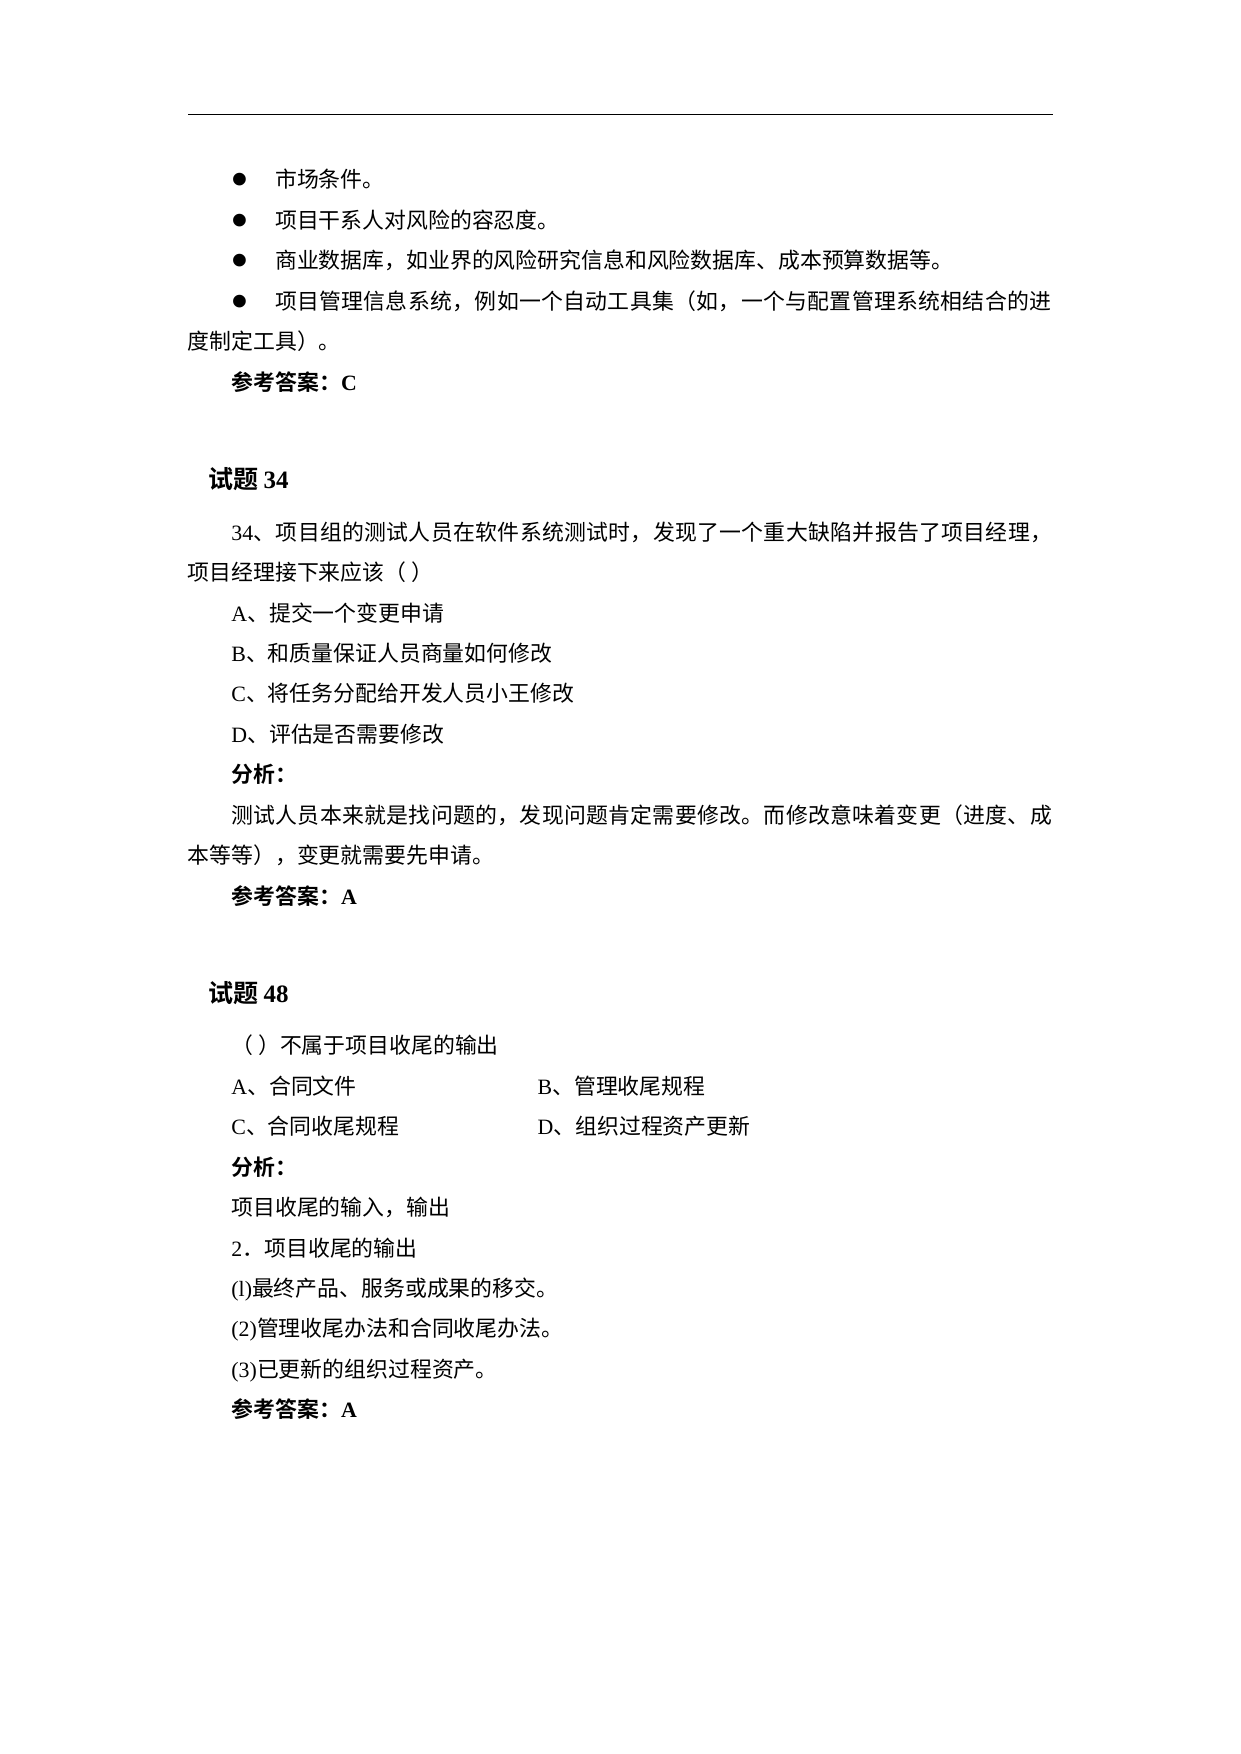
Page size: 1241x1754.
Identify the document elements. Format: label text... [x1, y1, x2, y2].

text B、和质量保证人员商量如何修改 [187, 636, 1053, 668]
text 项目收尾的输入，输出 [187, 1190, 1053, 1222]
text A、提交一个变更申请 [187, 595, 1053, 628]
text 测试人员本来就是找问题的，发现问题肯定需要修改。而修改意味着变更（进度、成本等等），变更就需要先申请。 [187, 797, 1053, 870]
text （ ）不属于项目收尾的输出 [187, 1028, 1053, 1061]
text 2．项目收尾的输出 [187, 1230, 1053, 1263]
text (l)最终产品、服务或成果的移交。 [187, 1271, 1053, 1303]
list 市场条件。 [187, 162, 1053, 194]
text C、合同收尾规程 D、组织过程资产更新 [187, 1109, 1053, 1141]
text A、合同文件 B、管理收尾规程 [187, 1068, 1053, 1101]
subtitle 试题48 [187, 974, 1053, 1010]
list 项目干系人对风险的容忍度。 [187, 202, 1053, 235]
text 参考答案：A [187, 1392, 1053, 1424]
text (2)管理收尾办法和合同收尾办法。 [187, 1311, 1053, 1343]
subtitle 试题34 [187, 460, 1053, 496]
text D、评估是否需要修改 [187, 716, 1053, 749]
text 34、项目组的测试人员在软件系统测试时，发现了一个重大缺陷并报告了项目经理，项目经理接下来应该（ ） [187, 514, 1053, 587]
text (3)已更新的组织过程资产。 [187, 1351, 1053, 1384]
text C、将任务分配给开发人员小王修改 [187, 676, 1053, 708]
text 参考答案：A [187, 878, 1053, 911]
list 项目管理信息系统，例如一个自动工具集（如，一个与配置管理系统相结合的进度制定工具）。 [187, 283, 1053, 356]
list 商业数据库，如业界的风险研究信息和风险数据库、成本预算数据等。 [187, 243, 1053, 275]
text 分析： [187, 757, 1053, 789]
text 参考答案：C [187, 364, 1053, 397]
text 分析： [187, 1149, 1053, 1182]
